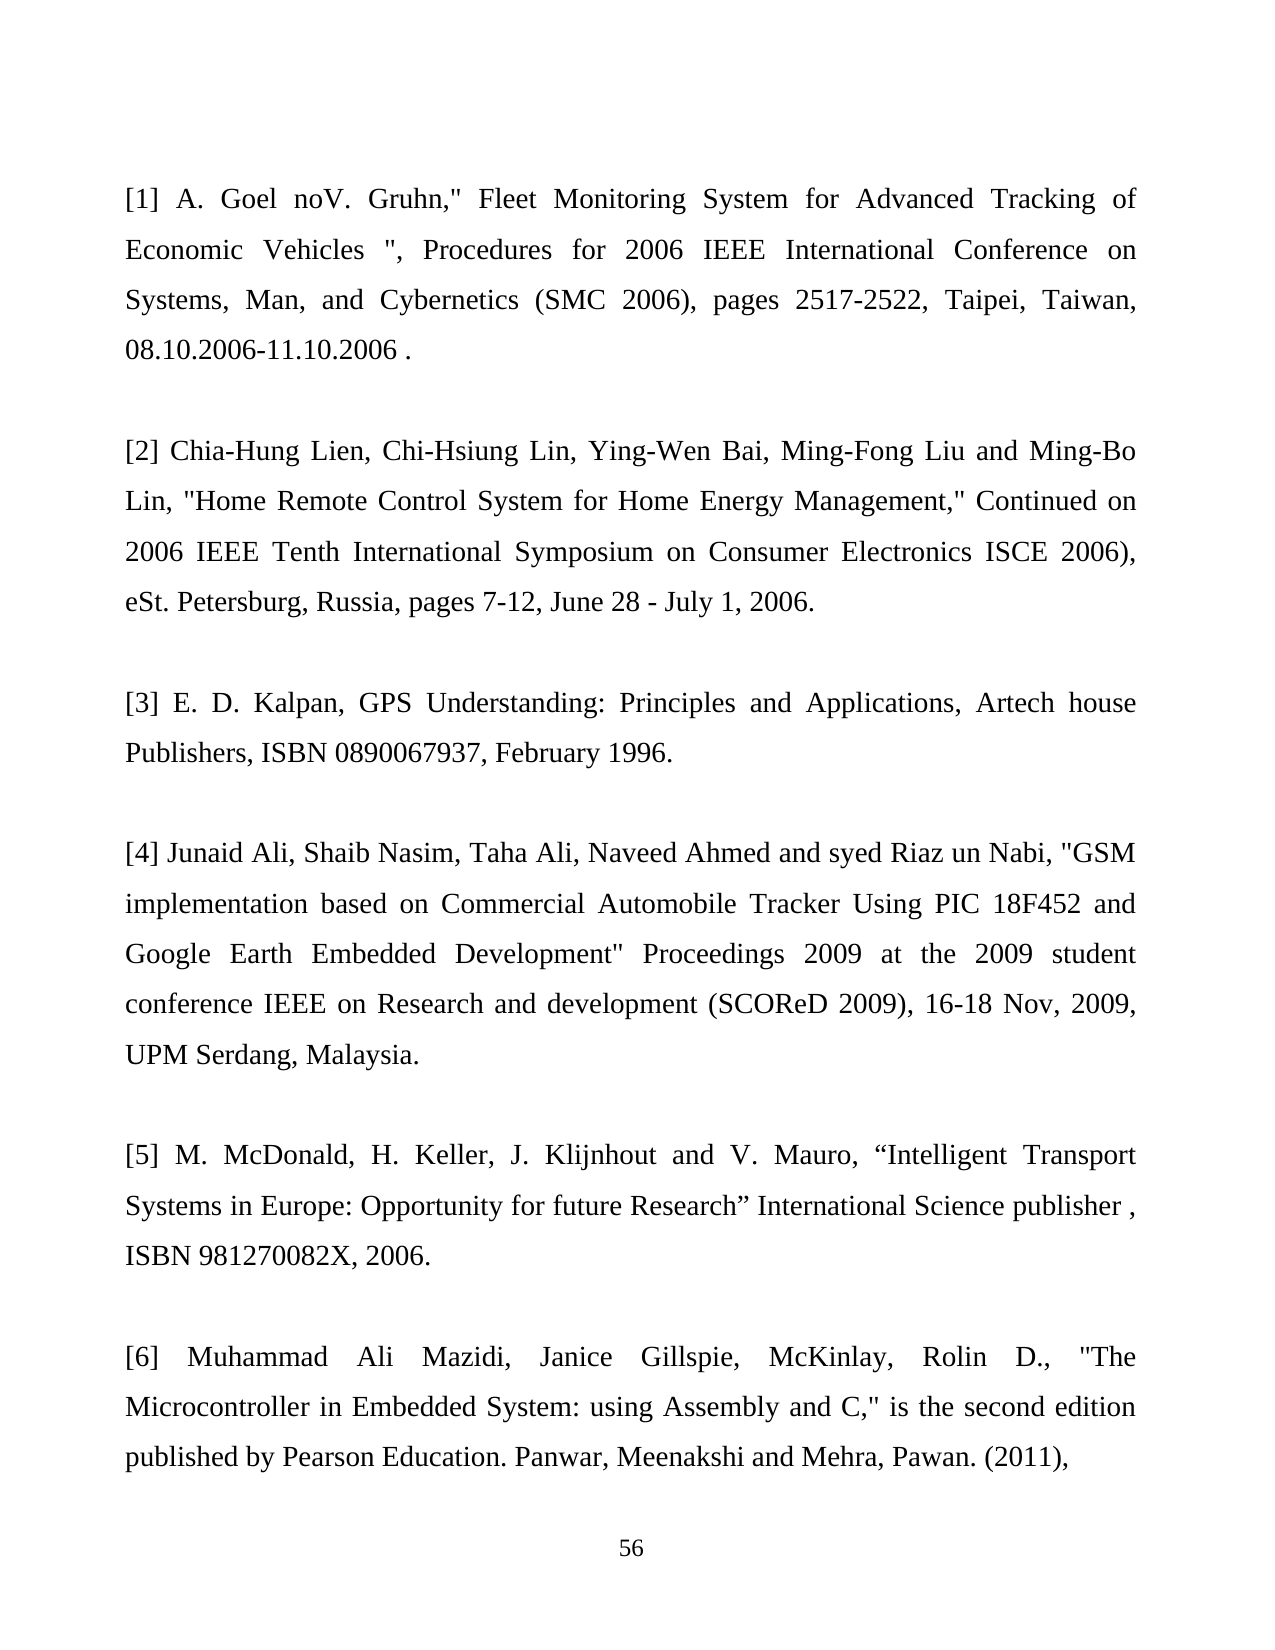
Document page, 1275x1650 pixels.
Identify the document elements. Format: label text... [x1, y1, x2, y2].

text [6] Muhammad Ali Mazidi, Janice Gillspie, McKinlay, Rolin D., "The Microcontroller in Embedded System: using Assembly and C," is the second edition published by Pearson Education. Panwar, Meenakshi and Mehra, Pawan. (2011), [125, 1339, 1137, 1473]
text [1] A. Goel noV. Gruhn," Fleet Monitoring System for Advanced Tracking of Economic Vehicles ", Procedures for 2006 IEEE International Conference on Systems, Man, and Cybernetics (SMC 2006), pages 2517-2522, Taipei, Taiwan, 08.10.2006-11.10.2006 . [125, 182, 1137, 366]
text [2] Chia-Hung Lien, Chi-Hsiung Lin, Ying-Wen Bai, Ming-Fong Liu and Ming-Bo Lin, "Home Remote Control System for Home Energy Management," Continued on 2006 IEEE Tenth International Symposium on Consumer Electronics ISCE 2006), eSt. Petersburg, Russia, pages 7-12, June 28 - July 1, 2006. [125, 433, 1137, 618]
text [4] Junaid Ali, Shaib Nasim, Taha Ali, Naveed Ahmed and syed Riaz un Nabi, "GSM implementation based on Commercial Automobile Tracker Using PIC 18F452 and Google Earth Embedded Development" Proceedings 2009 at the 2009 student conference IEEE on Research and development (SCOReD 2009), 16-18 Nov, 2009, UPM Serdang, Malaysia. [125, 836, 1137, 1070]
text [3] E. D. Kalpan, GPS Understanding: Principles and Applications, Artech house Publishers, ISBN 0890067937, February 1996. [125, 685, 1137, 768]
text [5] M. McDonald, H. Keller, J. Klijnhout and V. Mauro, “Intelligent Transport Systems in Europe: Opportunity for future Research” International Science publisher , ISBN 981270082X, 2006. [125, 1137, 1137, 1272]
